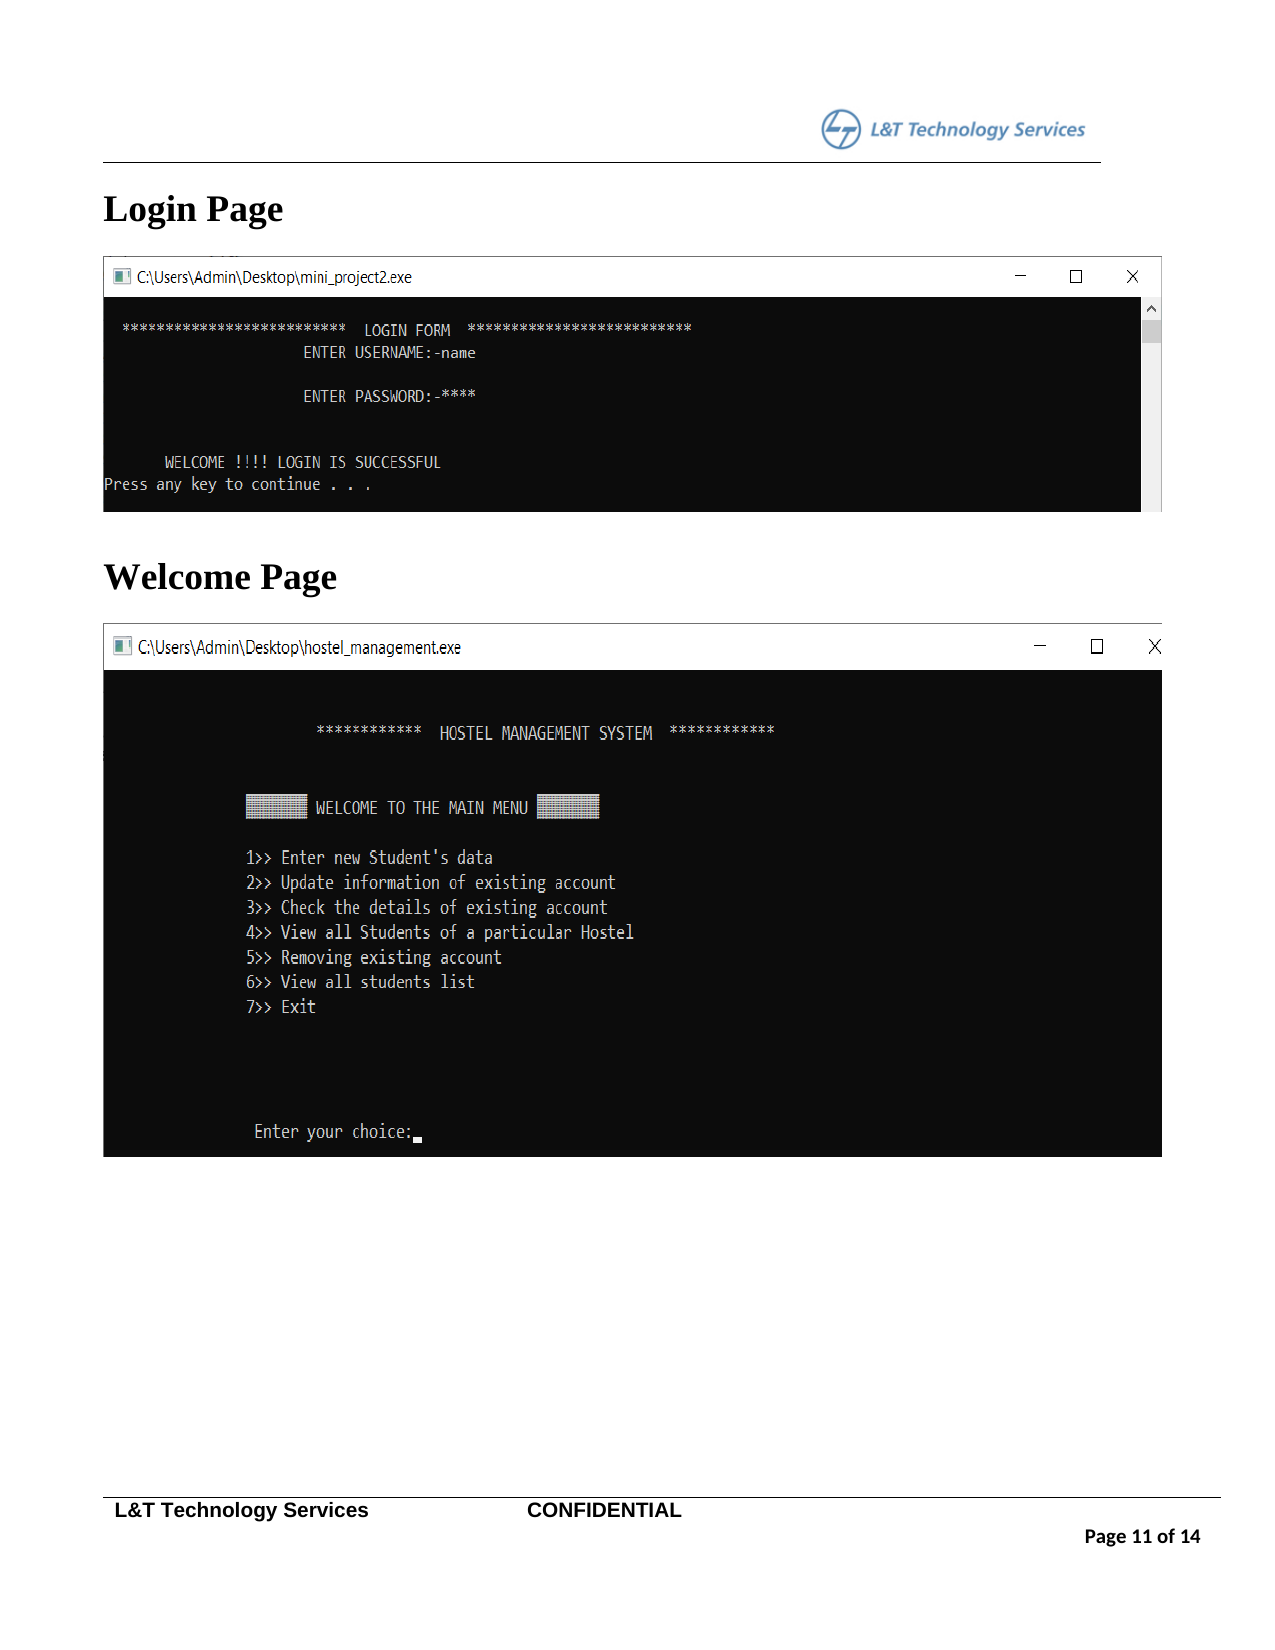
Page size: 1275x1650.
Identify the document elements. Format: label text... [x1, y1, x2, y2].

text Login Page [103, 187, 1162, 230]
text Welcome Page [103, 554, 1162, 597]
picture [103, 256, 1162, 512]
picture [103, 623, 1162, 1157]
